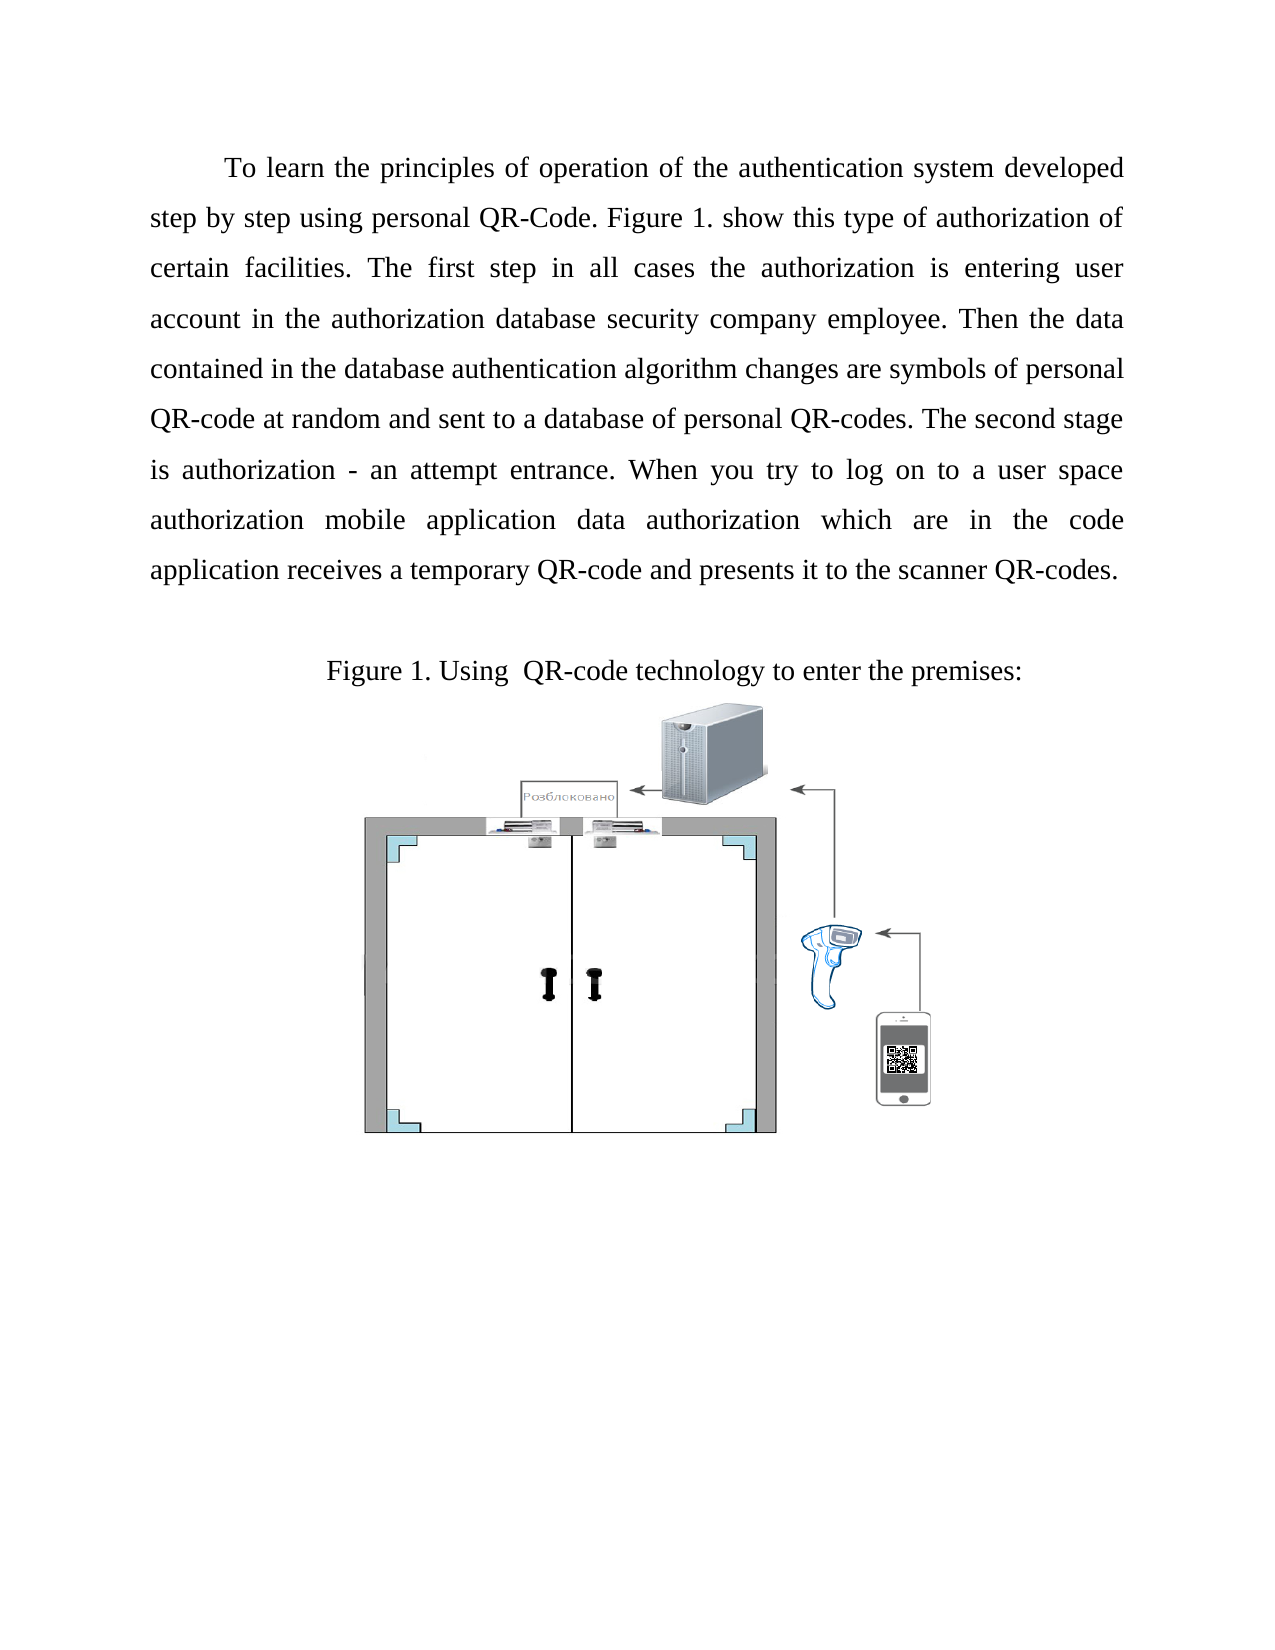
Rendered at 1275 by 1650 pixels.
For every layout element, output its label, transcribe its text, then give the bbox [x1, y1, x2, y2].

text To learn the principles of operation of the authentication system developed step by step using personal QR-Code. Figure 1. show this type of authorization of certain facilities. The first step in all cases the authorization is entering user account in the authorization database security company employee. Then the data contained in the database authentication algorithm changes are symbols of personal QR-code at random and sent to a database of personal QR-codes. The second stage is authorization - an attempt entrance. When you try to log on to a user space authorization mobile application data authorization which are in the code application receives a temporary QR-code and presents it to the scanner QR-codes. [150, 150, 1125, 586]
picture [328, 700, 947, 1150]
